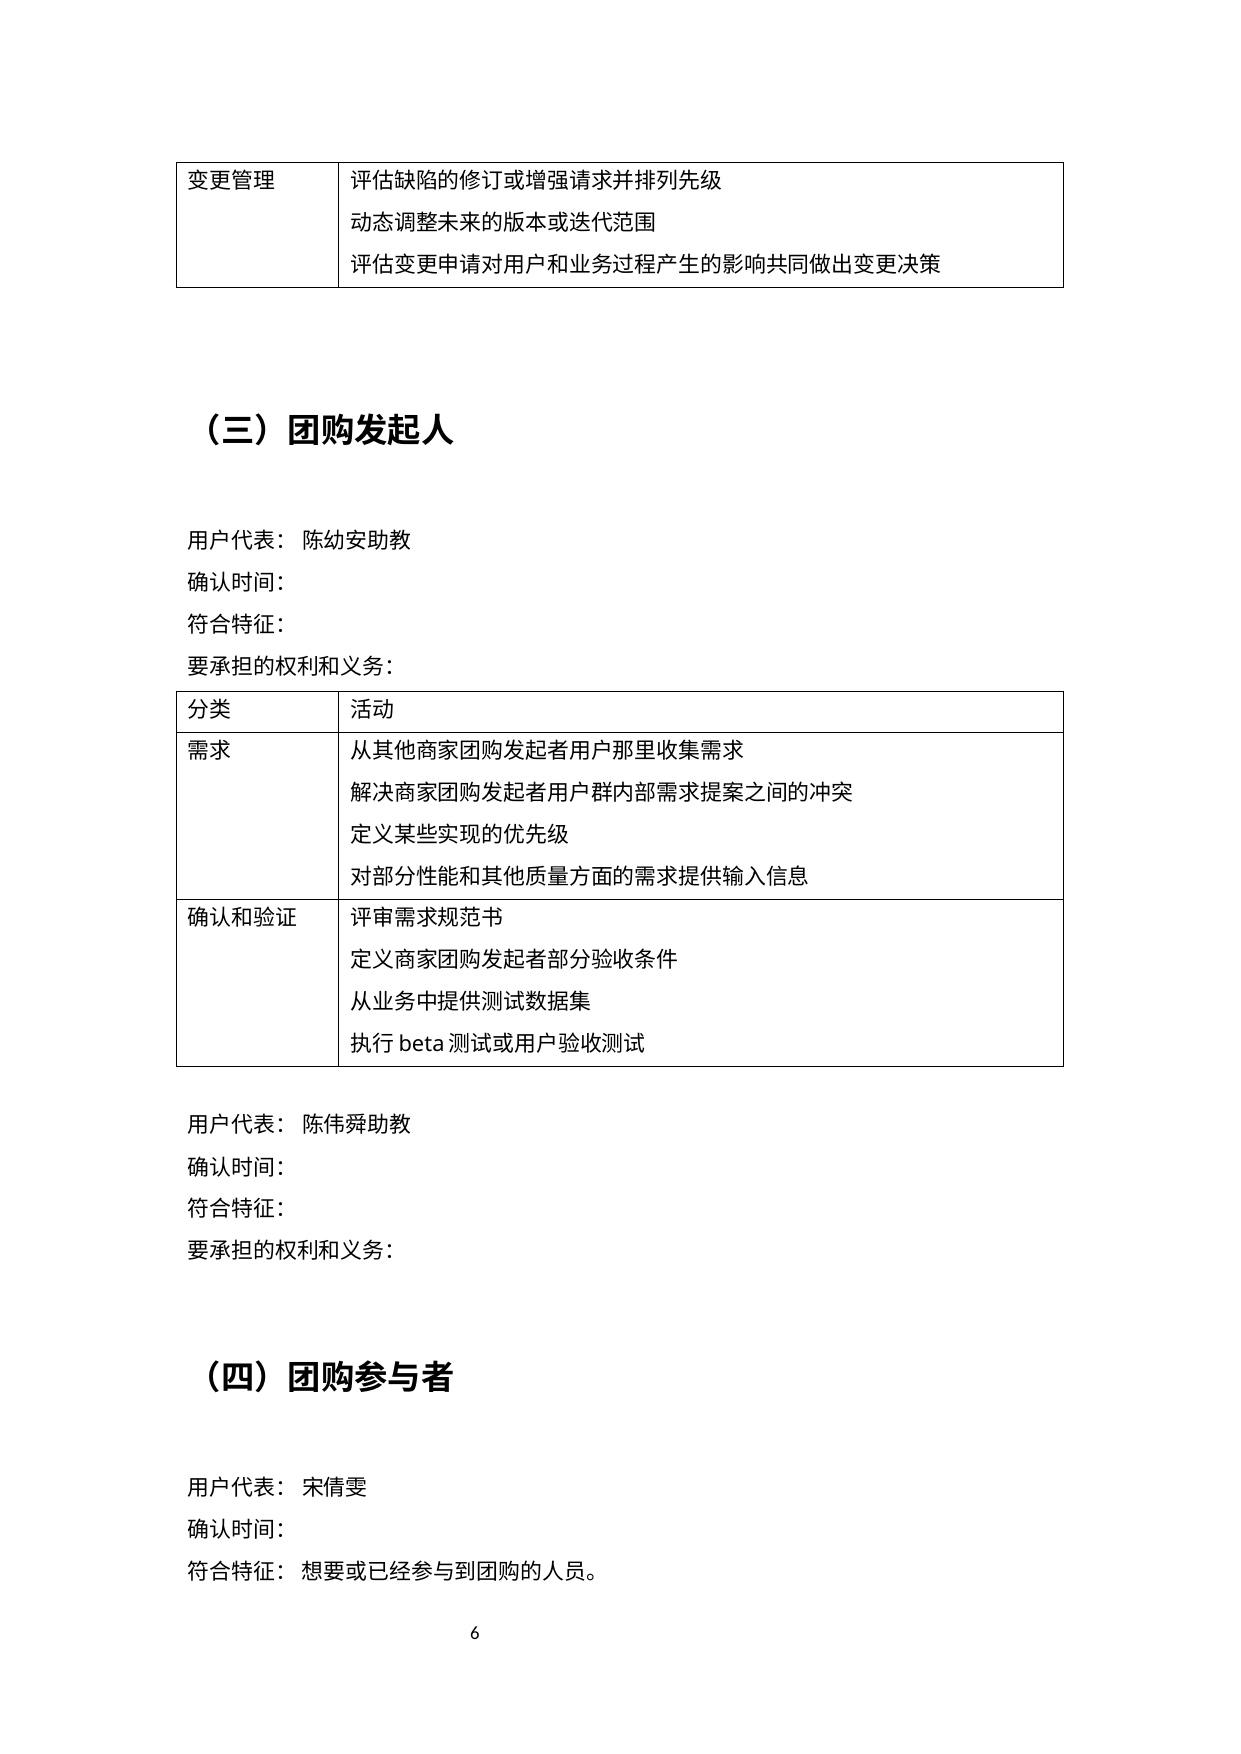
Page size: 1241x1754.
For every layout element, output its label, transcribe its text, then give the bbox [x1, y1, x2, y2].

table_header 分类 [177, 692, 338, 732]
subtitle （三）团购发起人 [187, 396, 1053, 461]
table_cell 评估缺陷的修订或增强请求并排列先级 动态调整未来的版本或迭代范围 评估变更申请对用户和业务过程产生的影响共同做出变更决策 [339, 163, 1063, 287]
text 确认时间： [187, 1511, 1053, 1544]
text 确认时间： [187, 1149, 1053, 1182]
table_header 活动 [339, 692, 1063, 732]
table_cell 从其他商家团购发起者用户那里收集需求 解决商家团购发起者用户群内部需求提案之间的冲突 定义某些实现的优先级 对部分性能和其他质量方面的需求提供输入信息 [339, 733, 1063, 899]
text 要承担的权利和义务： [187, 1233, 1053, 1266]
table_cell 需求 [177, 733, 338, 899]
table_cell 确认和验证 [177, 900, 338, 1066]
text 用户代表： 陈伟舜助教 [187, 1107, 1053, 1139]
text 用户代表： 陈幼安助教 [187, 523, 1053, 555]
text 要承担的权利和义务： [187, 649, 1053, 681]
text 确认时间： [187, 565, 1053, 597]
table_cell 变更管理 [177, 163, 338, 287]
text 用户代表： 宋倩雯 [187, 1469, 1053, 1502]
text 符合特征： [187, 607, 1053, 639]
table_cell 评审需求规范书 定义商家团购发起者部分验收条件 从业务中提供测试数据集 执行beta测试或用户验收测试 [339, 900, 1063, 1066]
text 符合特征： 想要或已经参与到团购的人员。 [187, 1553, 1053, 1586]
text 符合特征： [187, 1191, 1053, 1223]
subtitle （四）团购参与者 [187, 1342, 1053, 1407]
